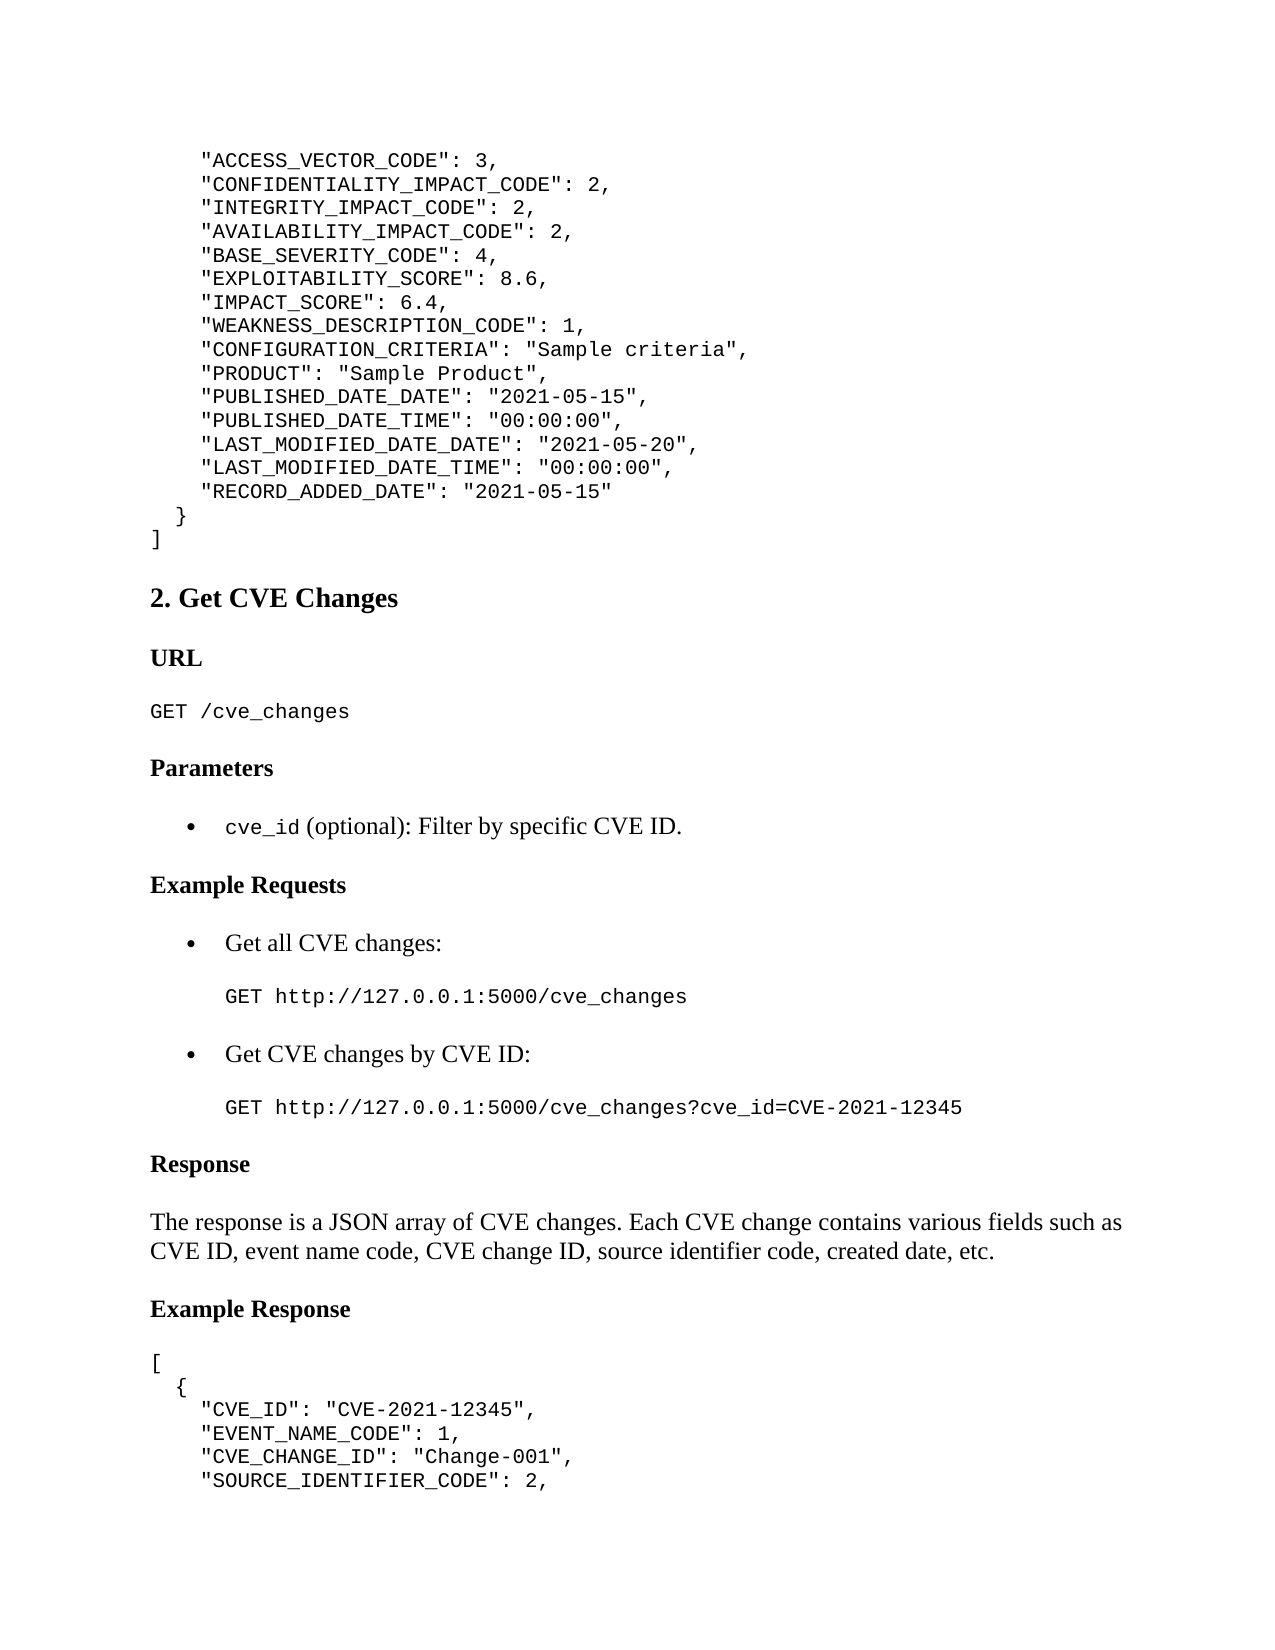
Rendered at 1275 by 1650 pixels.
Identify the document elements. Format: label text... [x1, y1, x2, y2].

text { [150, 1376, 1125, 1399]
text ] [150, 528, 1125, 552]
text Response [150, 1149, 1125, 1178]
text Parameters [150, 753, 1125, 782]
text The response is a JSON array of CVE changes. Each CVE change contains various fields such as CVE ID, event name code, CVE change ID, source identifier code, created date, etc. [150, 1207, 1125, 1265]
text "LAST_MODIFIED_DATE_TIME": "00:00:00", [150, 457, 1125, 481]
list Get CVE changes by CVE ID: [187, 1039, 1125, 1067]
list cve_id (optional): Filter by specific CVE ID. [187, 811, 1125, 841]
text "PUBLISHED_DATE_TIME": "00:00:00", [150, 410, 1125, 434]
text "WEAKNESS_DESCRIPTION_CODE": 1, [150, 316, 1125, 339]
text Example Response [150, 1294, 1125, 1323]
text "PUBLISHED_DATE_DATE": "2021-05-15", [150, 386, 1125, 410]
text "EXPLOITABILITY_SCORE": 8.6, [150, 268, 1125, 292]
text 2. Get CVE Changes [150, 581, 1125, 613]
text "CVE_CHANGE_ID": "Change-001", [150, 1447, 1125, 1470]
text "PRODUCT": "Sample Product", [150, 363, 1125, 386]
text "LAST_MODIFIED_DATE_DATE": "2021-05-20", [150, 434, 1125, 457]
text "EVENT_NAME_CODE": 1, [150, 1423, 1125, 1447]
text "RECORD_ADDED_DATE": "2021-05-15" [150, 481, 1125, 505]
text "CVE_ID": "CVE-2021-12345", [150, 1399, 1125, 1423]
text "ACCESS_VECTOR_CODE": 3, [150, 150, 1125, 174]
text GET /cve_changes [150, 701, 1125, 724]
text "BASE_SEVERITY_CODE": 4, [150, 244, 1125, 268]
text "CONFIDENTIALITY_IMPACT_CODE": 2, [150, 174, 1125, 197]
text "AVAILABILITY_IMPACT_CODE": 2, [150, 221, 1125, 244]
text "INTEGRITY_IMPACT_CODE": 2, [150, 197, 1125, 221]
text Example Requests [150, 870, 1125, 899]
text [ [150, 1352, 1125, 1376]
text "CONFIGURATION_CRITERIA": "Sample criteria", [150, 339, 1125, 363]
text URL [150, 643, 1125, 671]
text } [150, 505, 1125, 528]
text "SOURCE_IDENTIFIER_CODE": 2, [150, 1470, 1125, 1494]
text GET http://127.0.0.1:5000/cve_changes?cve_id=CVE-2021-12345 [225, 1097, 1125, 1120]
list Get all CVE changes: [187, 928, 1125, 957]
text "IMPACT_SCORE": 6.4, [150, 292, 1125, 316]
text GET http://127.0.0.1:5000/cve_changes [225, 986, 1125, 1009]
